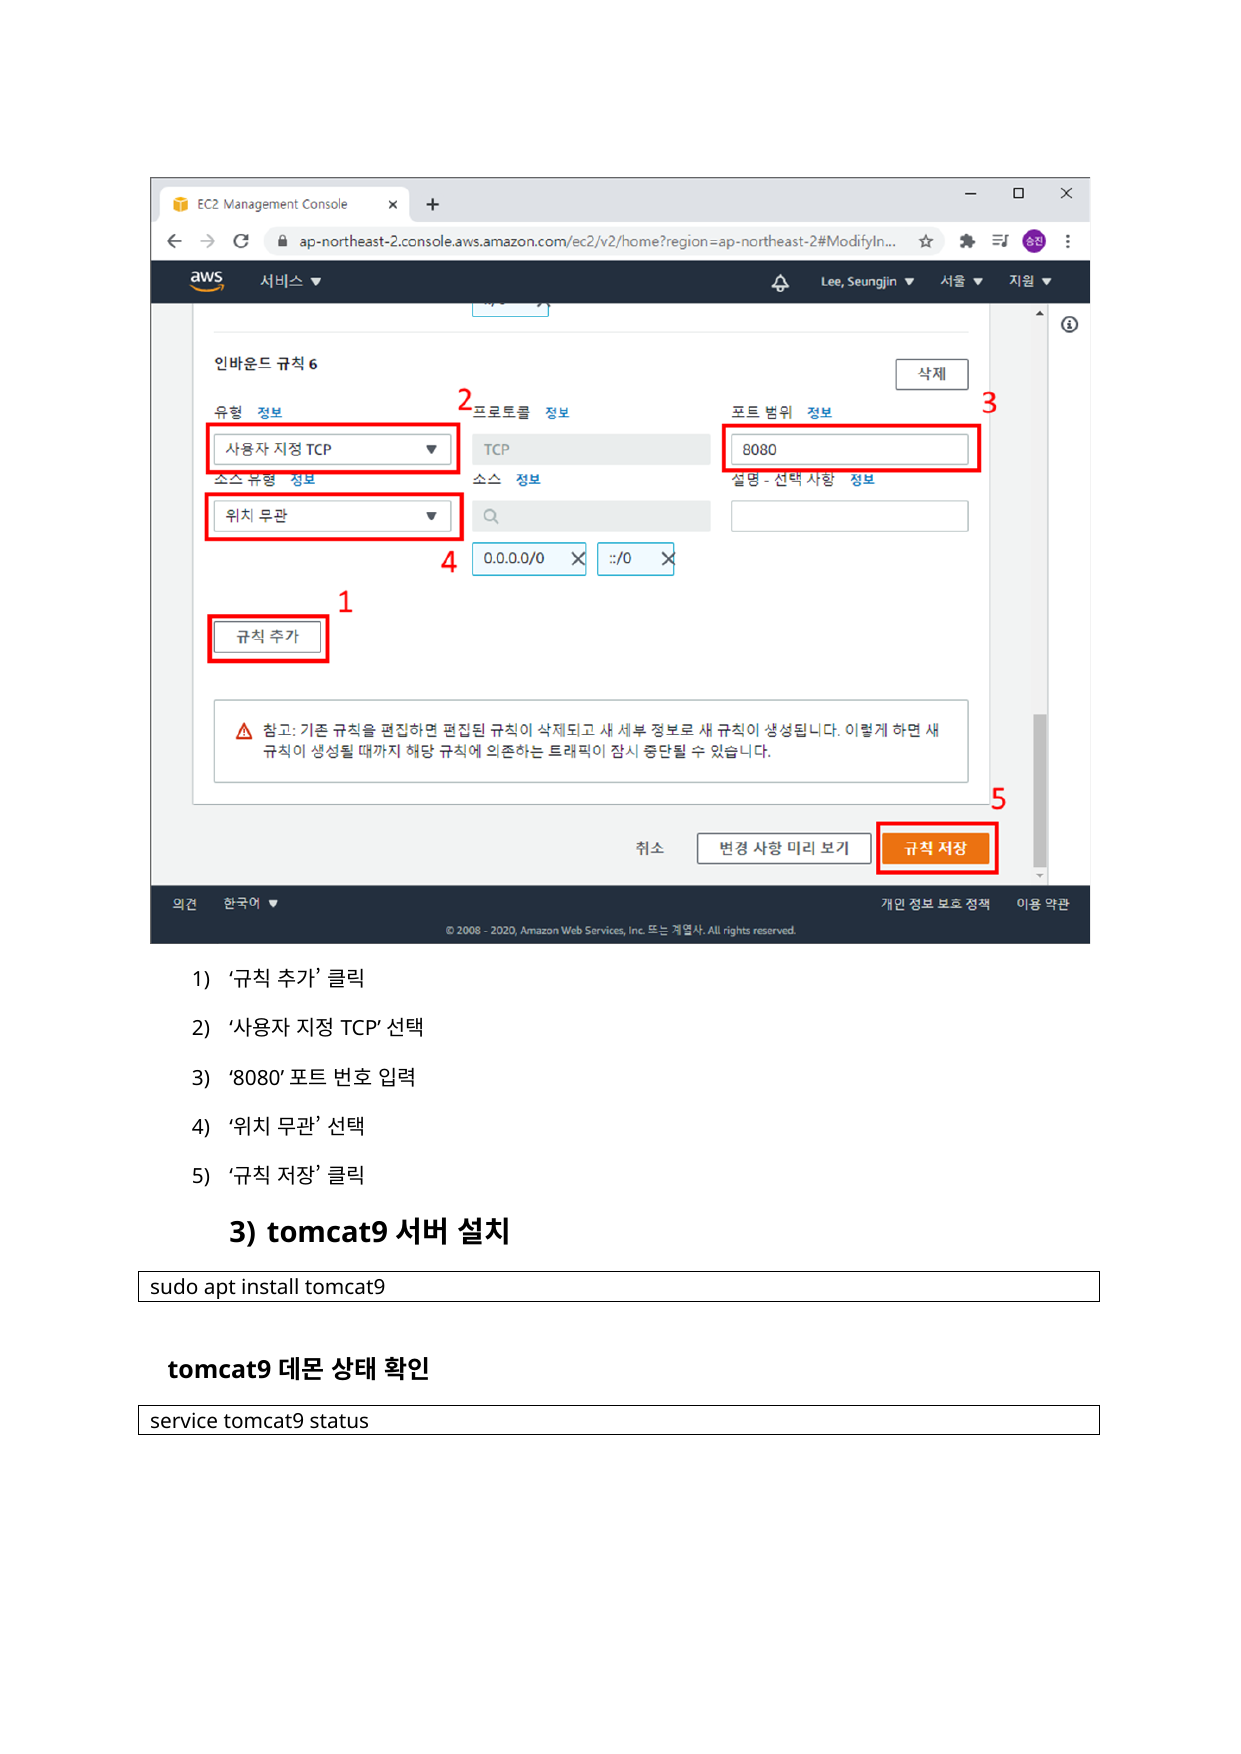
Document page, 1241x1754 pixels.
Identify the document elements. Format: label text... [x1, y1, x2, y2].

table_header service tomcat9 status [139, 1406, 1099, 1434]
subtitle tomcat9 서버 설치 [229, 1209, 1090, 1251]
list ‘8080’ 포트 번호 입력 [192, 1061, 1090, 1091]
subtitle tomcat9 데몬 상태 확인 [167, 1349, 1090, 1385]
picture [150, 177, 1091, 944]
table_header sudo apt install tomcat9 [139, 1272, 1099, 1301]
list ‘위치 무관’ 선택 [192, 1110, 1090, 1140]
list ‘사용자 지정 TCP’ 선택 [192, 1011, 1090, 1042]
list ‘규칙 저장’ 클릭 [192, 1159, 1090, 1190]
list ‘규칙 추가’ 클릭 [192, 962, 1090, 992]
